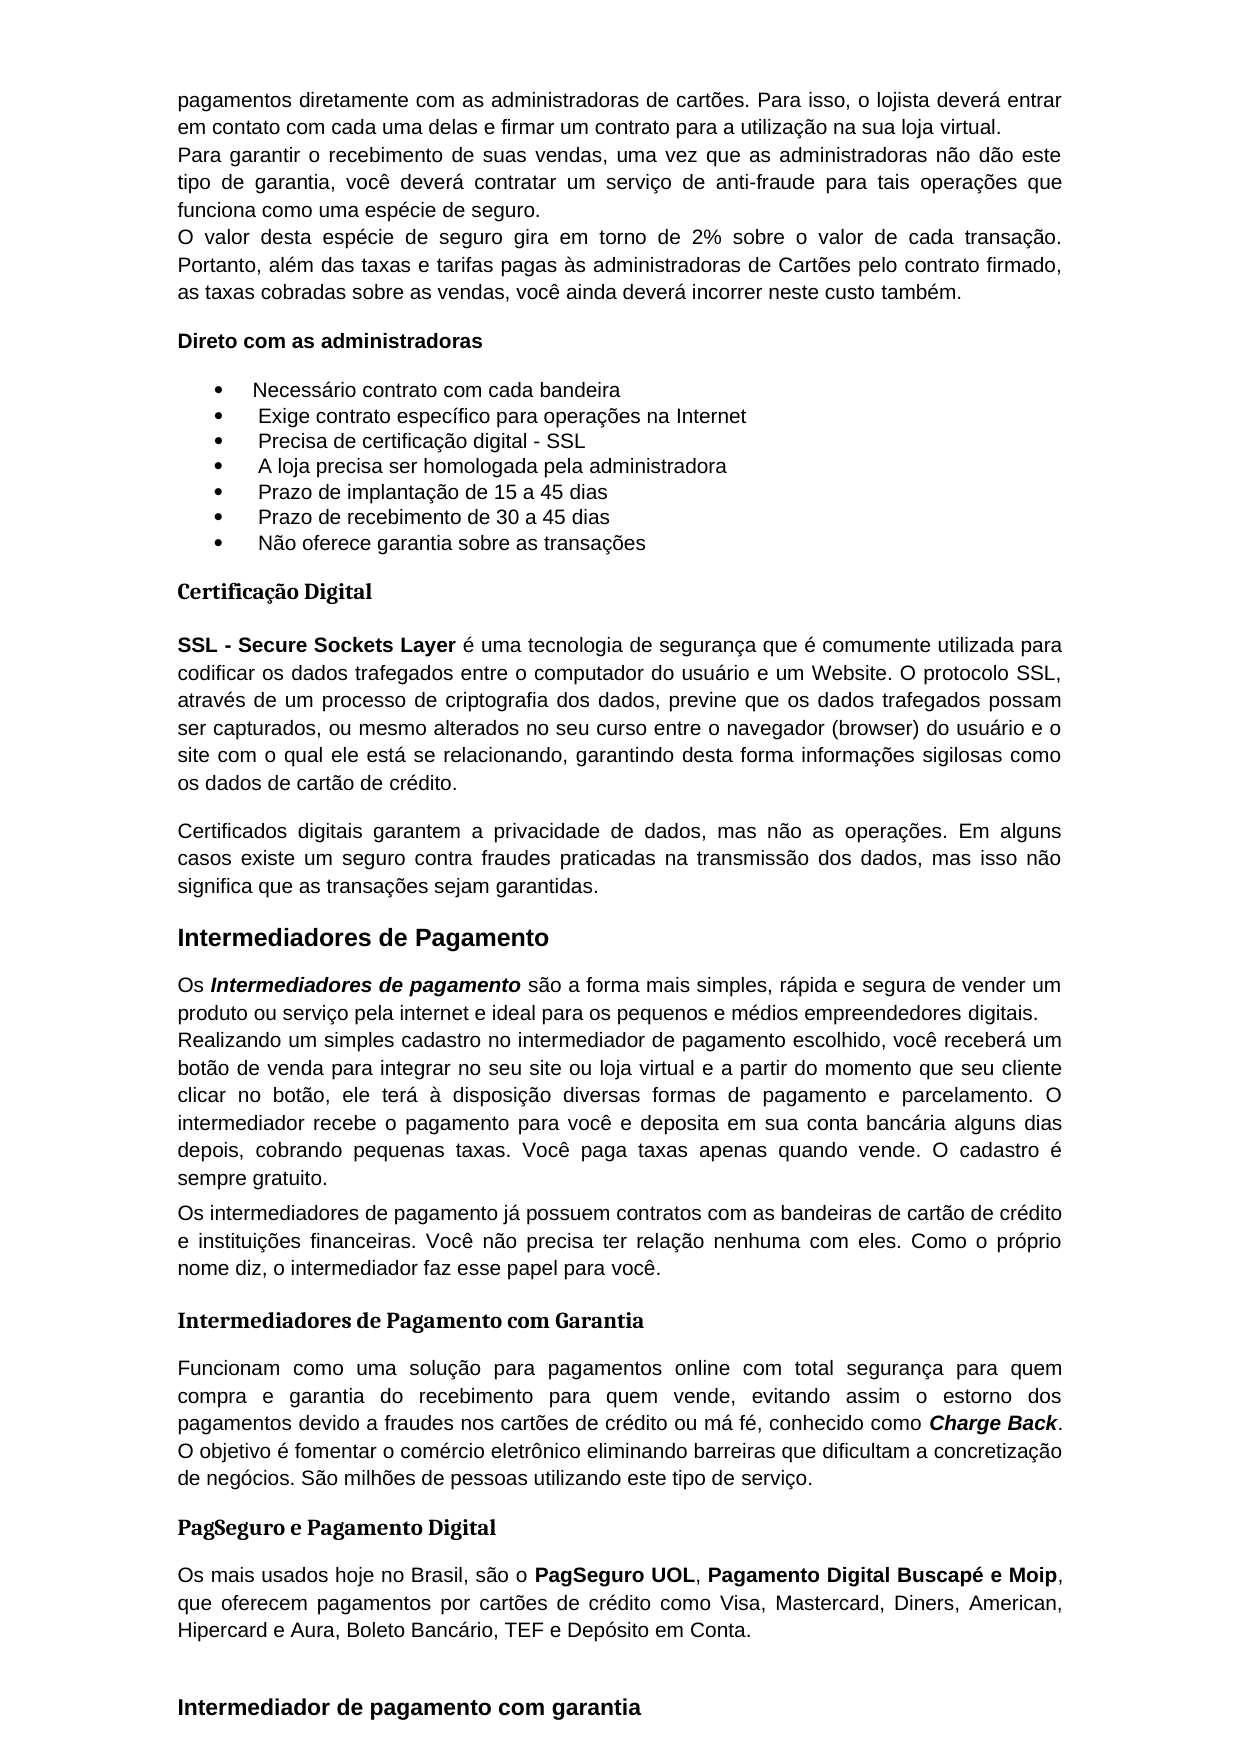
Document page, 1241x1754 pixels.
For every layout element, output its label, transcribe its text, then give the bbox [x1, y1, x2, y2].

text Para garantir o recebimento de suas vendas, uma vez que as administradoras não dão este tipo de garantia, você deverá contratar um serviço de anti-fraude para tais operações que funciona como uma espécie de seguro. [177, 142, 1063, 221]
text Certificados digitais garantem a privacidade de dados, mas não as operações. Em alguns casos existe um seguro contra fraudes praticadas na transmissão dos dados, mas isso não significa que as transações sejam garantidas. [177, 819, 1063, 898]
list Exige contrato específico para operações na Internet [215, 403, 1240, 428]
text Os mais usados hoje no Brasil, são o PagSeguro UOL, Pagamento Digital Buscapé e Moip, que oferecem pagamentos por cartões de crédito como Visa, Mastercard, Diners, American, Hipercard e Aura, Boleto Bancário, TEF e Depósito em Conta. [177, 1563, 1063, 1642]
list Precisa de certificação digital - SSL [215, 428, 1240, 453]
text Realizando um simples cadastro no intermediador de pagamento escolhido, você receberá um botão de venda para integrar no seu site ou loja virtual e a partir do momento que seu cliente clicar no botão, ele terá à disposição diversas formas de pagamento e parcelamento. O intermediador recebe o pagamento para você e deposita em sua conta bancária alguns dias depois, cobrando pequenas taxas. Você paga taxas apenas quando vende. O cadastro é sempre gratuito. [177, 1028, 1063, 1190]
text Os Intermediadores de pagamento são a forma mais simples, rápida e segura de vender um produto ou serviço pela internet e ideal para os pequenos e médios empreendedores digitais. [177, 973, 1063, 1025]
subtitle Direto com as administradoras [177, 329, 1240, 353]
list Prazo de implantação de 15 a 45 dias [214, 479, 1240, 504]
text Os intermediadores de pagamento já possuem contratos com as bandeiras de cartão de crédito e instituições financeiras. Você não precisa ter relação nenhuma com eles. Como o próprio nome diz, o intermediador faz esse papel para você. [177, 1201, 1063, 1280]
text Intermediador de pagamento com garantia [177, 1693, 1240, 1720]
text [177, 87, 1063, 139]
subtitle PagSeguro e Pagamento Digital [177, 1515, 1240, 1541]
subtitle Intermediadores de Pagamento com Garantia [177, 1307, 1240, 1334]
list Necessário contrato com cada bandeira [215, 377, 1240, 403]
subtitle Certificação Digital [177, 579, 1240, 605]
list A loja precisa ser homologada pela administradora [214, 453, 1240, 479]
text SSL - Secure Sockets Layer é uma tecnologia de segurança que é comumente utilizada para codificar os dados trafegados entre o computador do usuário e um Website. O protocolo SSL, através de um processo de criptografia dos dados, previne que os dados trafegados possam ser capturados, ou mesmo alterados no seu curso entre o navegador (browser) do usuário e o site com o qual ele está se relacionando, garantindo desta forma informações sigilosas como os dados de cartão de crédito. [177, 633, 1063, 794]
subtitle Intermediadores de Pagamento [177, 923, 1240, 951]
text Funcionam como uma solução para pagamentos online com total segurança para quem compra e garantia do recebimento para quem vende, evitando assim o estorno dos pagamentos devido a fraudes nos cartões de crédito ou má fé, conhecido como Charge Back. O objetivo é fomentar o comércio eletrônico eliminando barreiras que dificultam a concretização de negócios. São milhões de pessoas utilizando este tipo de serviço. [177, 1356, 1063, 1490]
text O valor desta espécie de seguro gira em torno de 2% sobre o valor de cada transação. Portanto, além das taxas e tarifas pagas às administradoras de Cartões pelo contrato firmado, as taxas cobradas sobre as vendas, você ainda deverá incorrer neste custo também. [177, 225, 1063, 304]
list Não oferece garantia sobre as transações [214, 529, 1240, 555]
list Prazo de recebimento de 30 a 45 dias [214, 504, 1240, 529]
